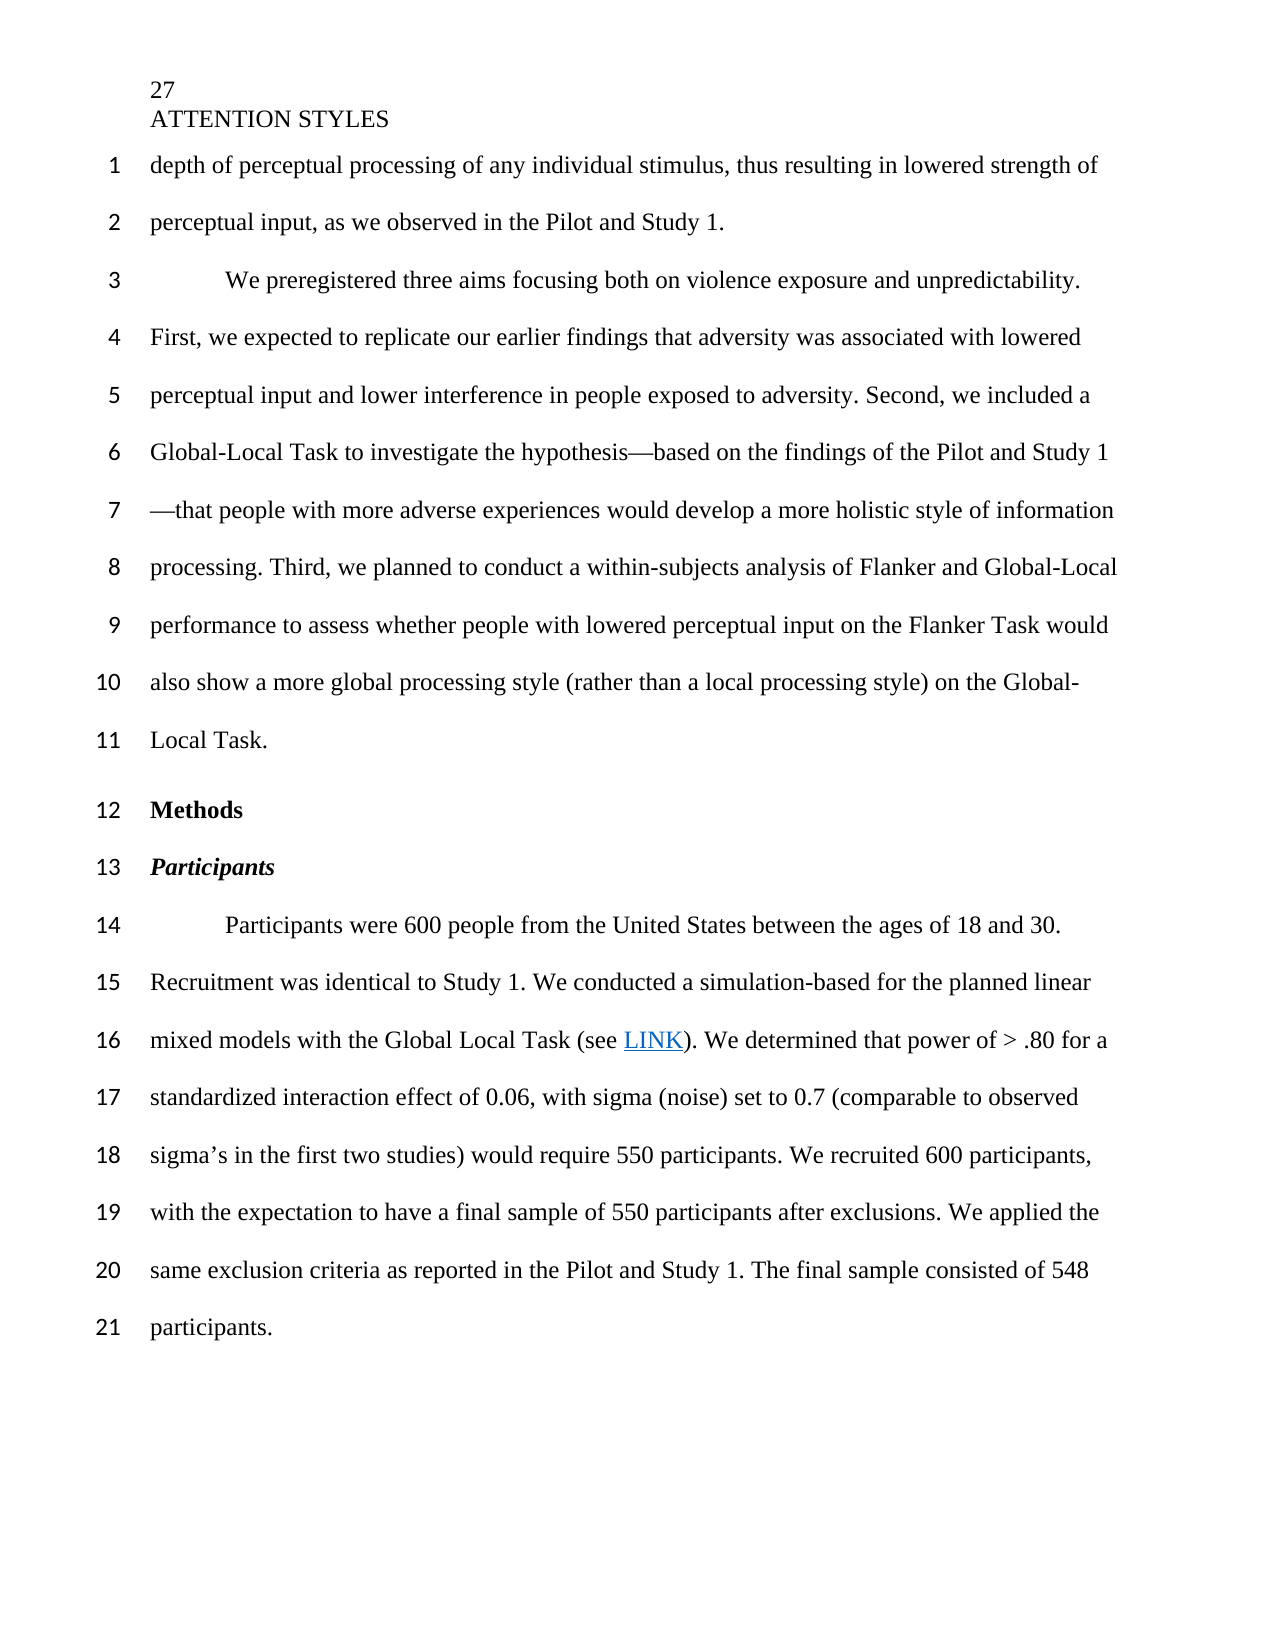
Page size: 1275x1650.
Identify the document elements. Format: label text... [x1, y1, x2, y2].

subtitle Participants [150, 852, 1125, 881]
subtitle Methods [150, 795, 1125, 824]
text We preregistered three aims focusing both on violence exposure and unpredictability. First, we expected to replicate our earlier findings that adversity was associated with lowered perceptual input and lower interference in people exposed to adversity. Second, we included a Global-Local Task to investigate the hypothesis—based on the findings of the Pilot and Study 1—that people with more adverse experiences would develop a more holistic style of information processing. Third, we planned to conduct a within-subjects analysis of Flanker and Global-Local performance to assess whether people with lowered perceptual input on the Flanker Task would also show a more global processing style (rather than a local processing style) on the Global-Local Task. [150, 265, 1125, 754]
text Participants were 600 people from the United States between the ages of 18 and 30. Recruitment was identical to Study 1. We conducted a simulation-based for the planned linear mixed models with the Global Local Task (see LINK). We determined that power of > .80 for a standardized interaction effect of 0.06, with sigma (noise) set to 0.7 (comparable to observed sigma’s in the first two studies) would require 550 participants. We recruited 600 participants, with the expectation to have a final sample of 550 participants after exclusions. We applied the same exclusion criteria as reported in the Pilot and Study 1. The final sample consisted of 548 participants. [150, 910, 1125, 1341]
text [150, 150, 1125, 236]
